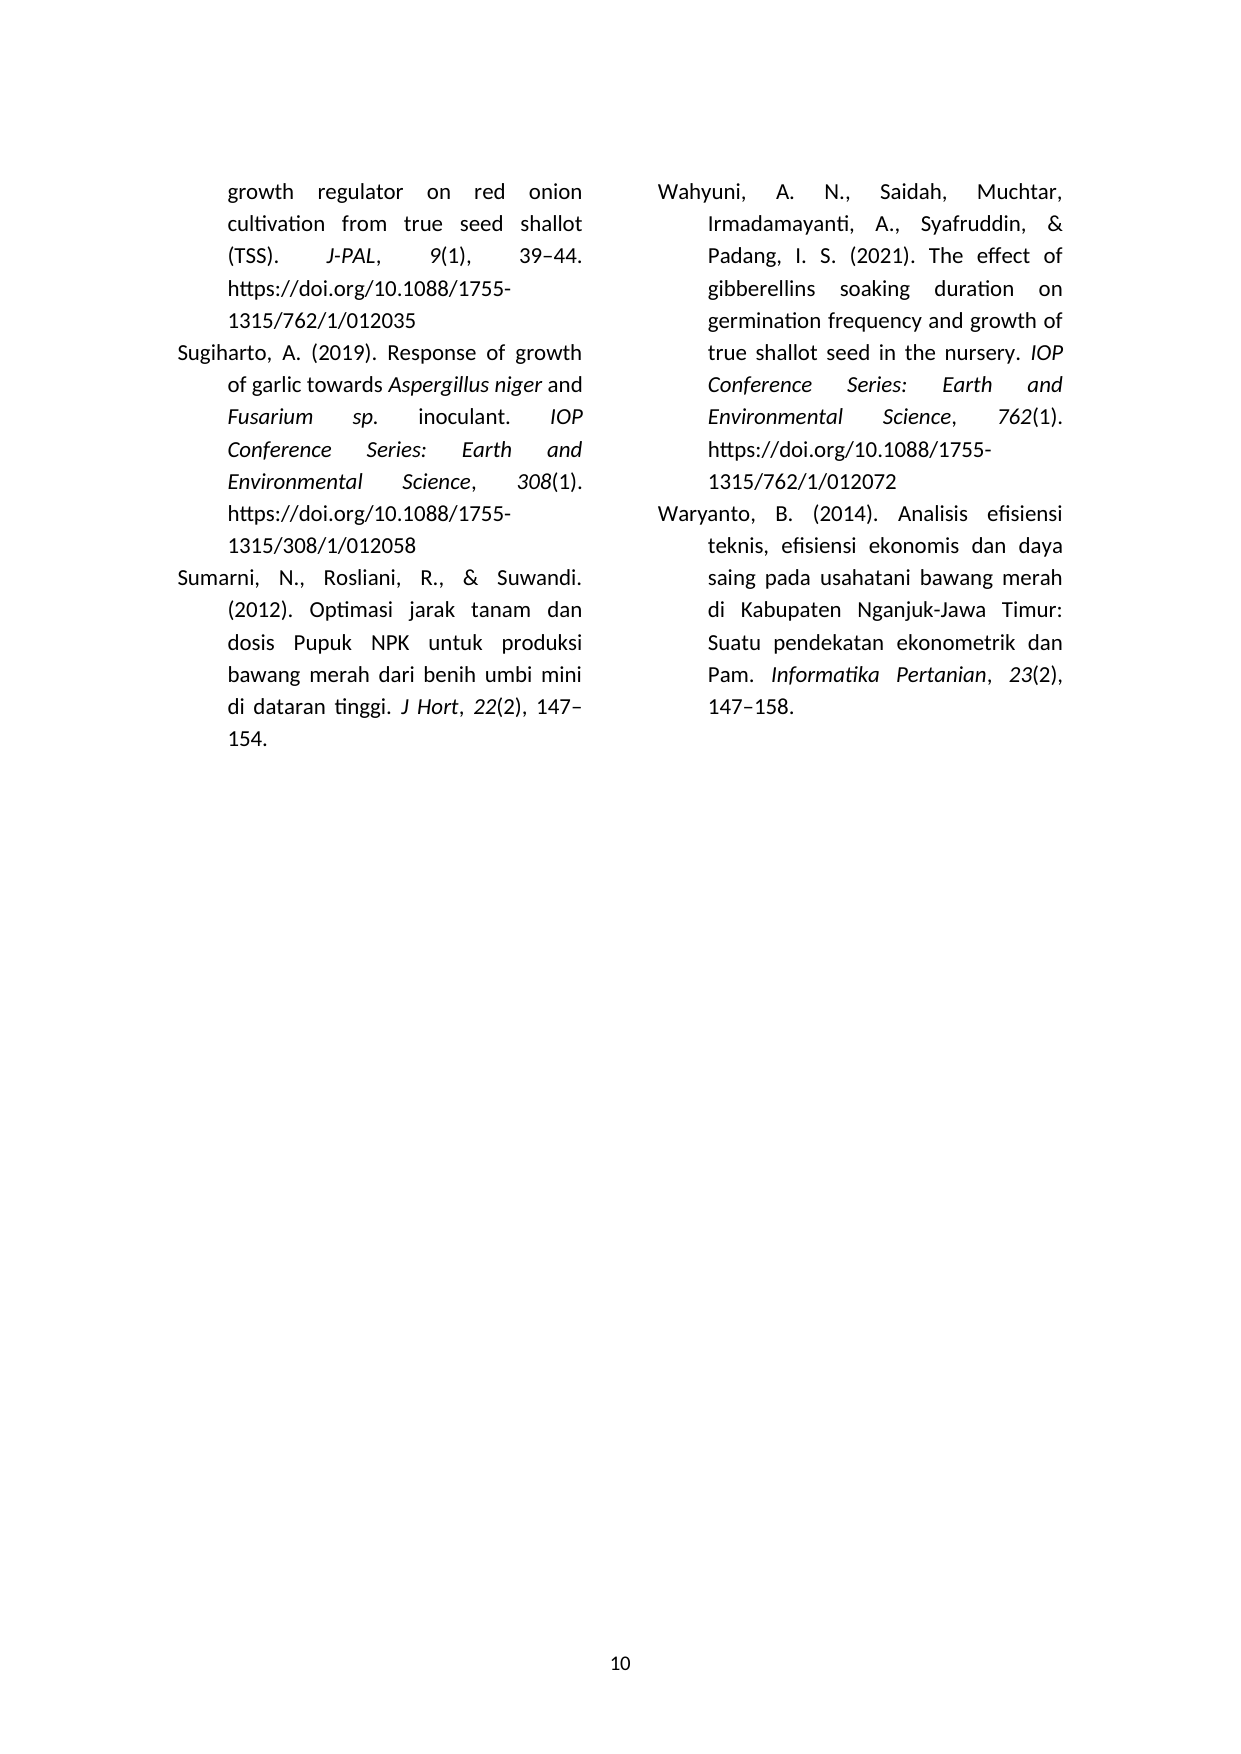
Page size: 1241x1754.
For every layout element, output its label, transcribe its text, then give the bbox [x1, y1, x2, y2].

text Sumarni, N., Rosliani, R., & Suwandi. (2012). Optimasi jarak tanam dan dosis Pupuk NPK untuk produksi bawang merah dari benih umbi mini di dataran tinggi. J Hort, 22(2), 147–154. [177, 563, 583, 752]
text Waryanto, B. (2014). Analisis efisiensi teknis, efisiensi ekonomis dan daya saing pada usahatani bawang merah di Kabupaten Nganjuk-Jawa Timur: Suatu pendekatan ekonometrik dan Pam. Informatika Pertanian, 23(2), 147–158. [658, 499, 1063, 720]
text Wahyuni, A. N., Saidah, Muchtar, Irmadamayanti, A., Syafruddin, & Padang, I. S. (2021). The effect of gibberellins soaking duration on germination frequency and growth of true shallot seed in the nursery. IOP Conference Series: Earth and Environmental Science, 762(1). https://doi.org/10.1088/1755-1315/762/1/012072 [658, 177, 1063, 495]
text Sugiharto, A. (2019). Response of growth of garlic towards Aspergillus niger and Fusarium sp. inoculant. IOP Conference Series: Earth and Environmental Science, 308(1). https://doi.org/10.1088/1755-1315/308/1/012058 [177, 338, 583, 559]
